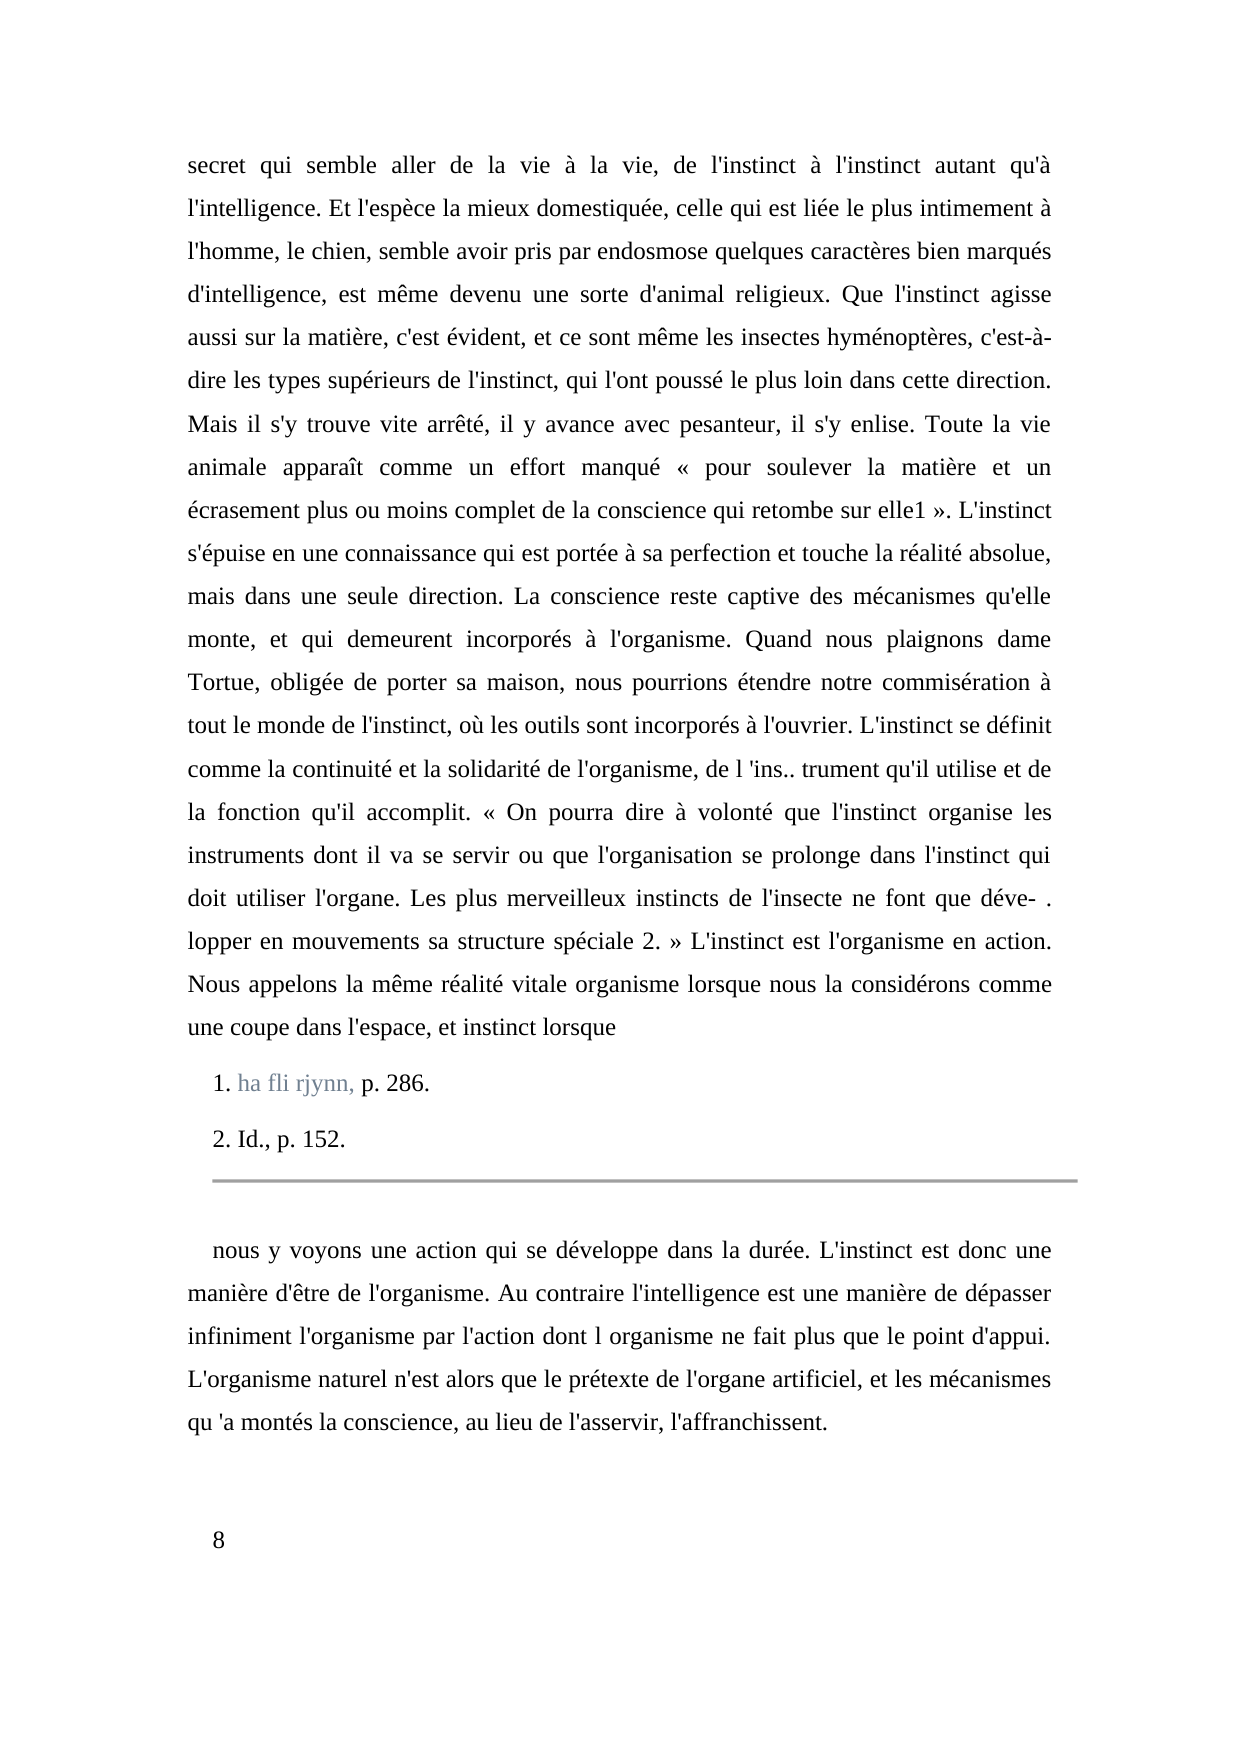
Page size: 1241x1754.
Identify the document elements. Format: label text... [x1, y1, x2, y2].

text nous y voyons une action qui se développe dans la durée. L'instinct est donc une manière d'être de l'organisme. Au contraire l'intelligence est une manière de dépasser infiniment l'organisme par l'action dont l organisme ne fait plus que le point d'appui. L'organisme naturel n'est alors que le prétexte de l'organe artificiel, et les mécanismes qu 'a montés la conscience, au lieu de l'asservir, l'affranchissent. [187, 1235, 1053, 1436]
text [187, 150, 1053, 1041]
text 1. ha fli rjynn, p. 286. [187, 1068, 1053, 1097]
text 2. Id., p. 152. [187, 1124, 1053, 1152]
